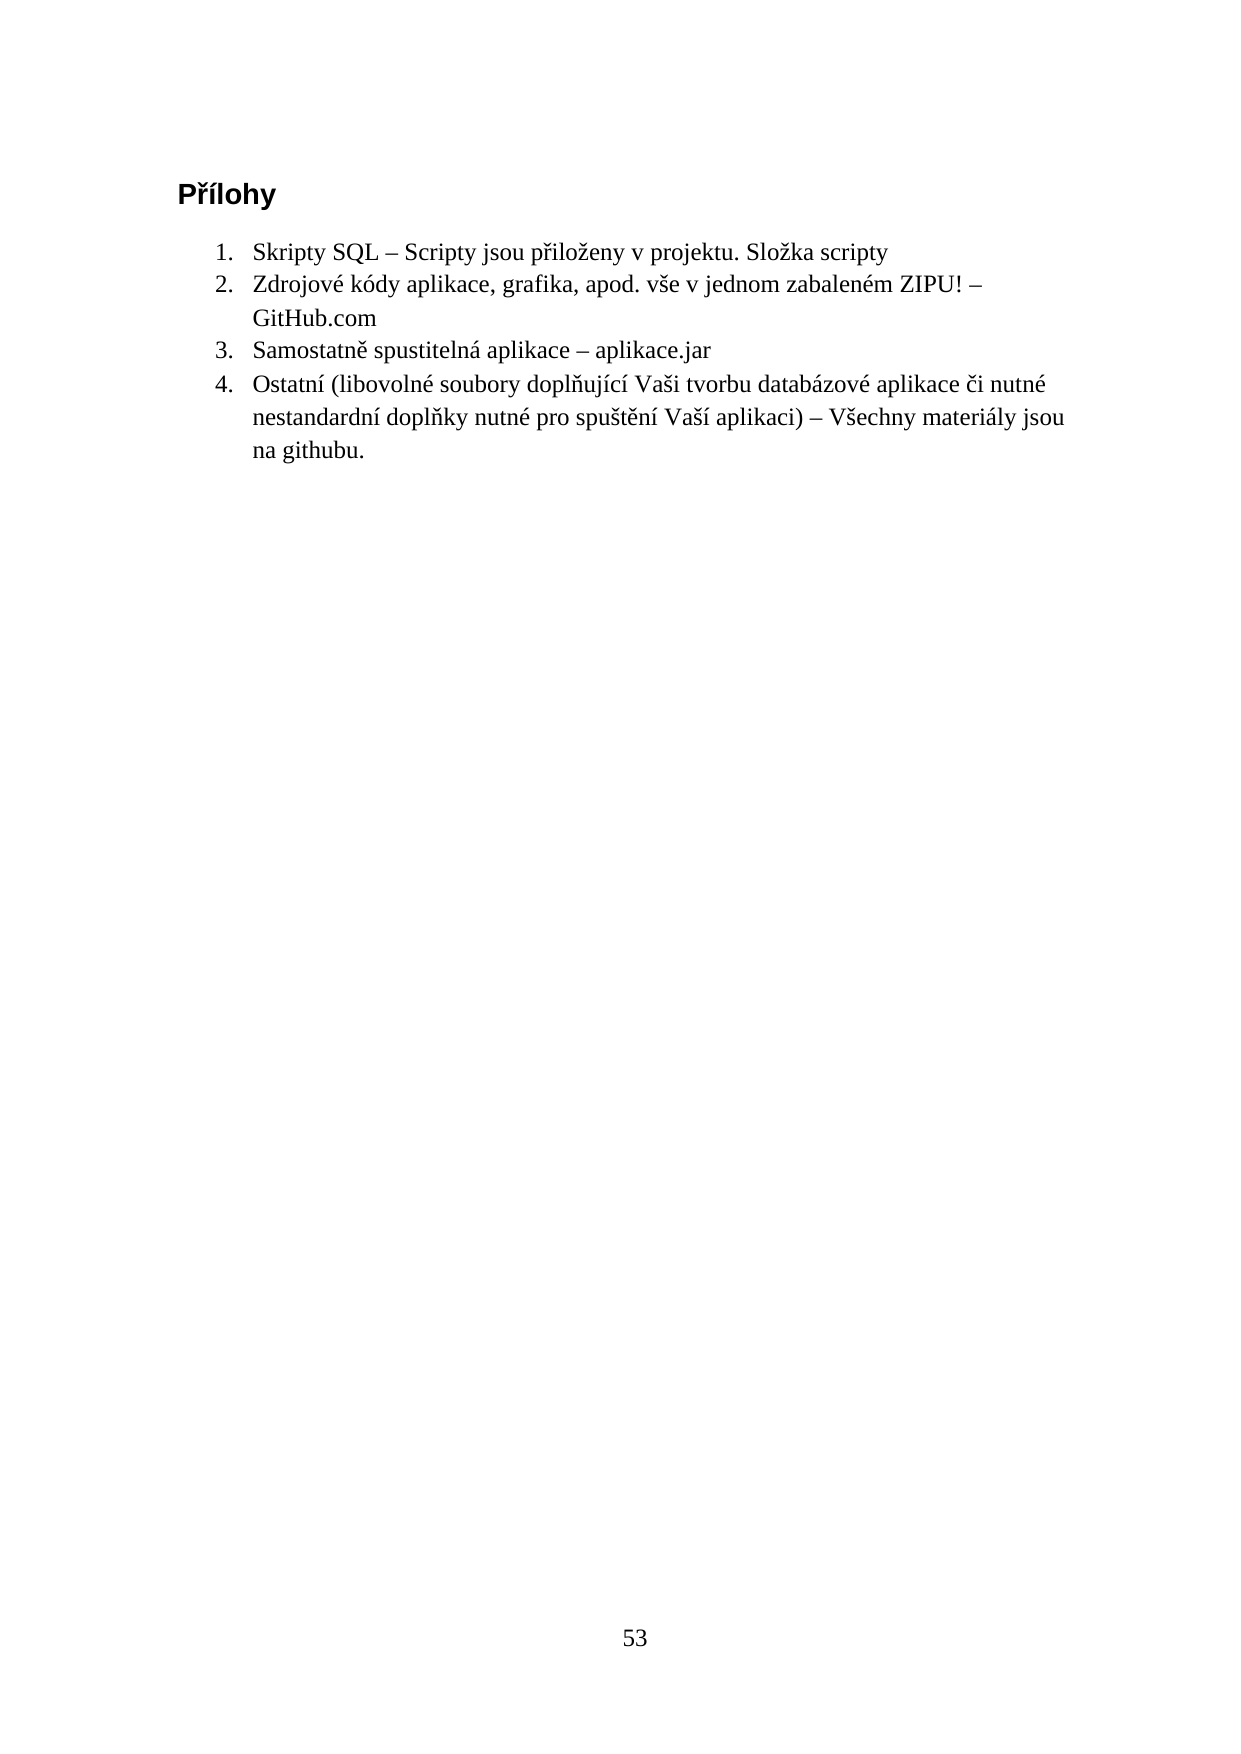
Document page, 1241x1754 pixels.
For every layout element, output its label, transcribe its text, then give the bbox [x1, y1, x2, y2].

text Přílohy [177, 177, 1092, 211]
list Ostatní (libovolné soubory doplňující Vaši tvorbu databázové aplikace či nutné nestandardní doplňky nutné pro spuštění Vaší aplikaci) – Všechny materiály jsou na githubu. [215, 369, 1092, 463]
list Skripty SQL – Scripty jsou přiloženy v projektu. Složka scripty [215, 237, 1092, 265]
list Samostatně spustitelná aplikace – aplikace.jar [215, 336, 1092, 364]
list Zdrojové kódy aplikace, grafika, apod. vše v jednom zabaleném ZIPU! – GitHub.com [215, 269, 1092, 331]
